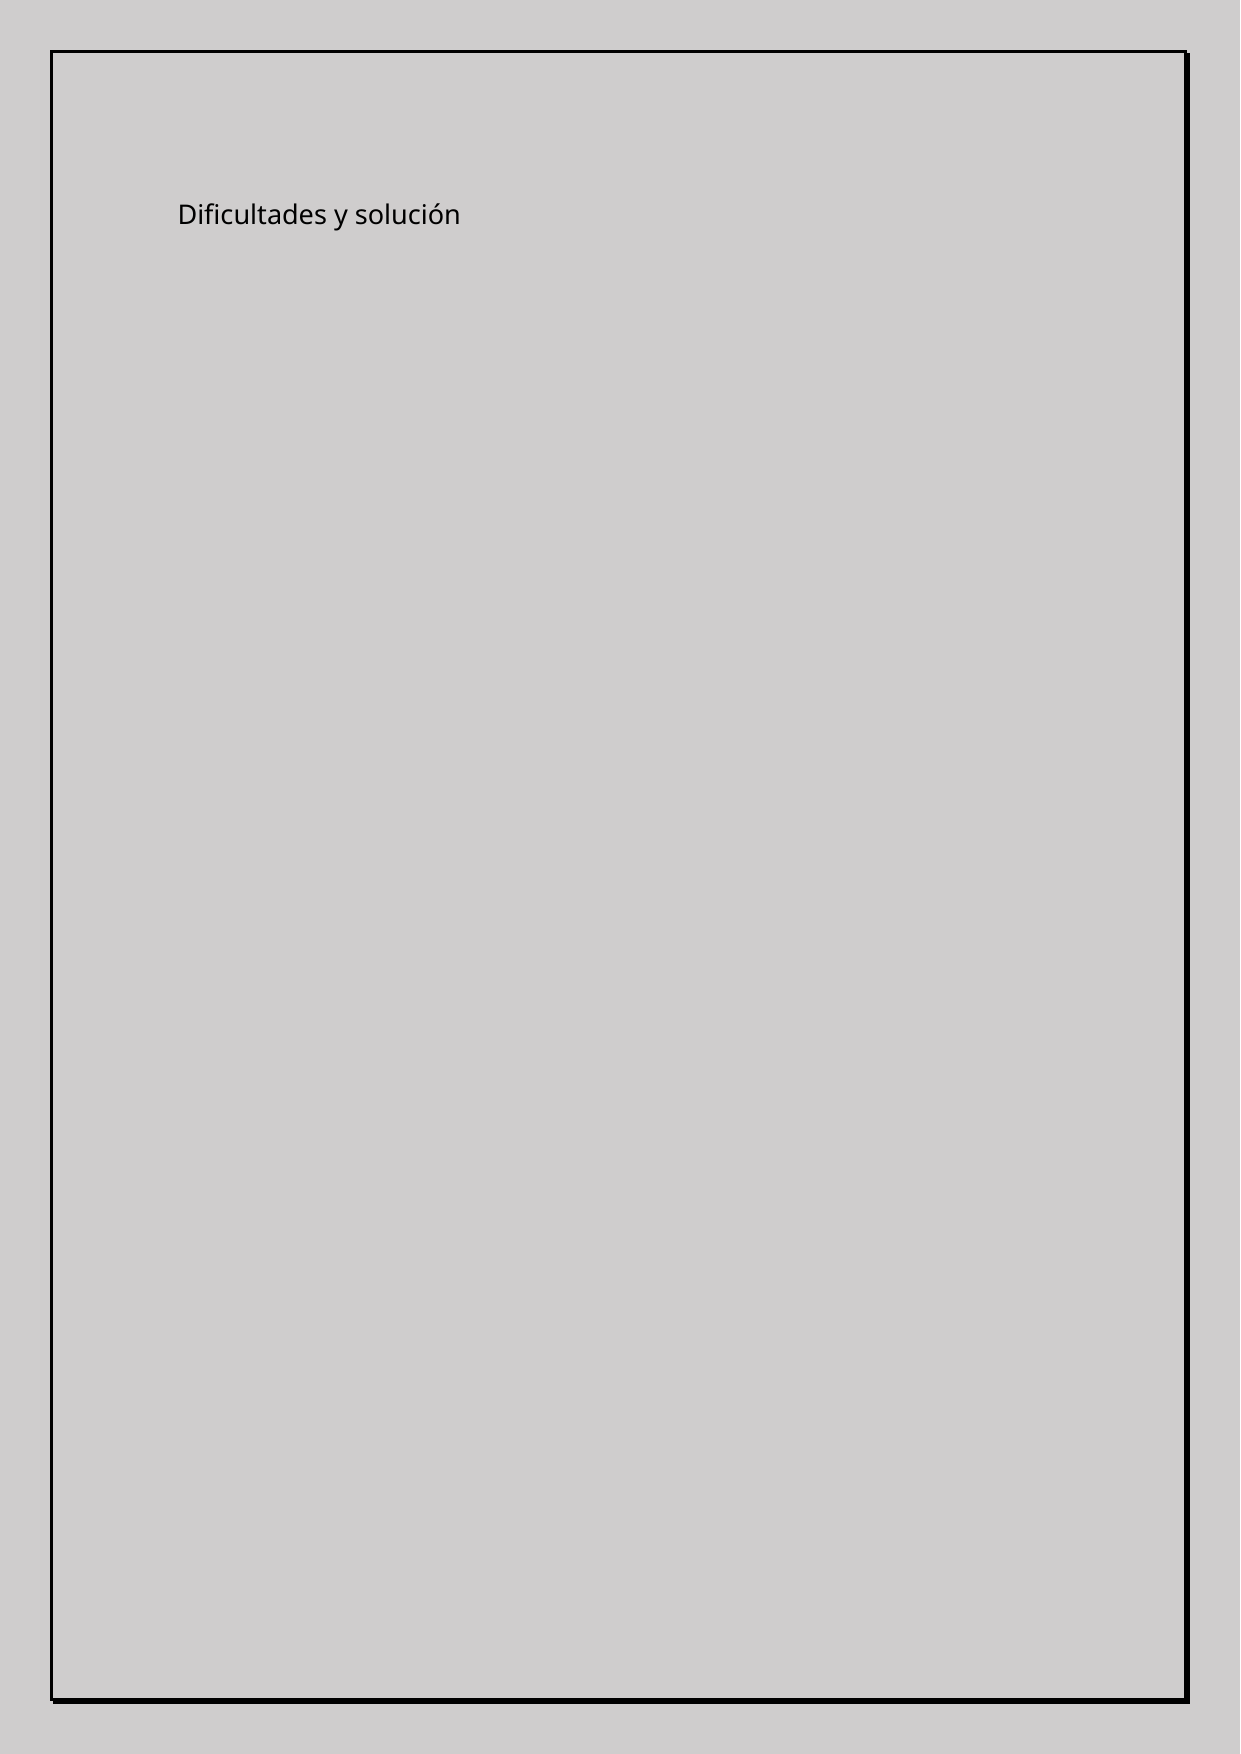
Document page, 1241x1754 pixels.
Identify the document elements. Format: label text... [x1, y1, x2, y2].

subtitle Dificultades y solución [177, 196, 1060, 233]
